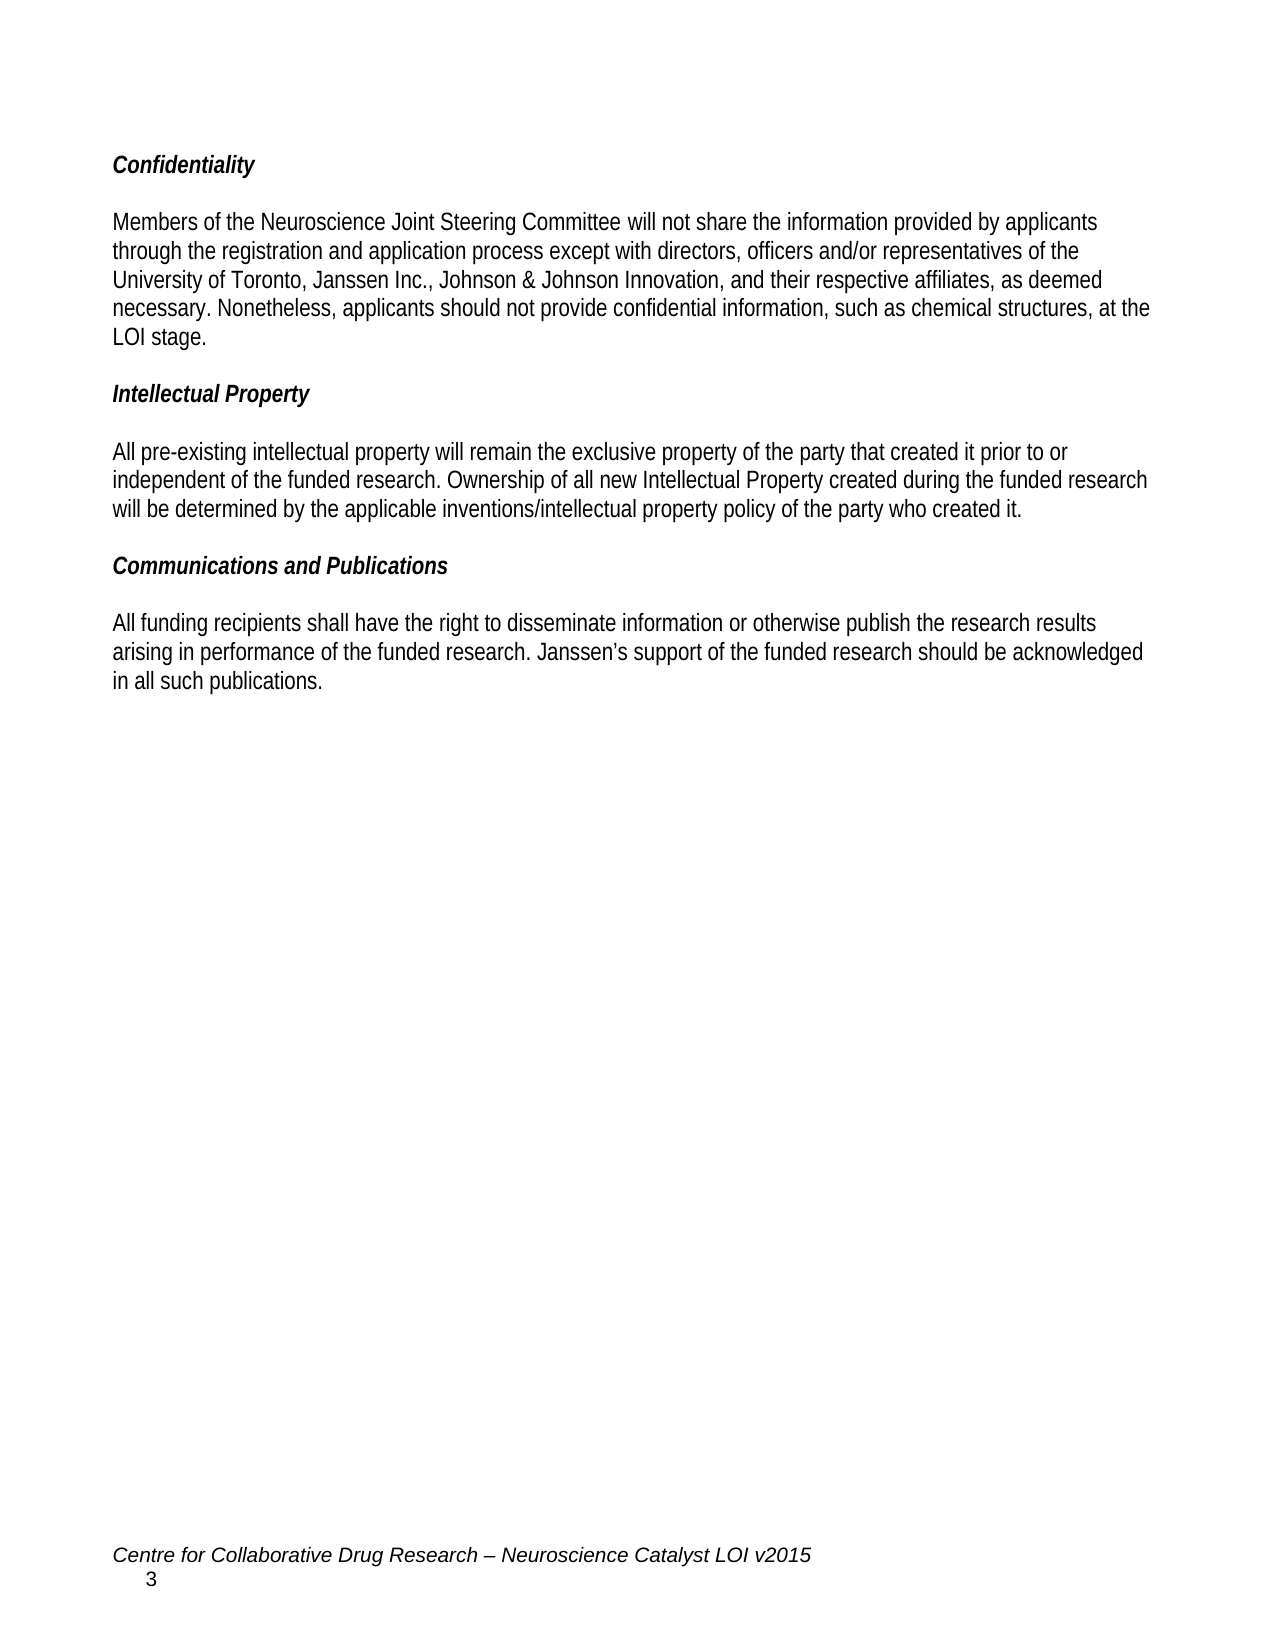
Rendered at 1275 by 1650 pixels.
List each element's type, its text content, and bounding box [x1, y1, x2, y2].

text Confidentiality [112, 150, 1162, 179]
text Intellectual Property [112, 379, 1162, 408]
text Communications and Publications [112, 551, 1162, 580]
text All funding recipients shall have the right to disseminate information or otherwise publish the research results arising in performance of the funded research. Janssen’s support of the funded research should be acknowledged in all such publications. [112, 608, 1162, 694]
text Members of the Neuroscience Joint Steering Committee will not share the information provided by applicants through the registration and application process except with directors, officers and/or representatives of the University of Toronto, Janssen Inc., Johnson & Johnson Innovation, and their respective affiliates, as deemed necessary. Nonetheless, applicants should not provide confidential information, such as chemical structures, at the LOI stage. [112, 207, 1162, 351]
text All pre-existing intellectual property will remain the exclusive property of the party that created it prior to or independent of the funded research. Ownership of all new Intellectual Property created during the funded research will be determined by the applicable inventions/intellectual property policy of the party who created it. [112, 437, 1162, 522]
